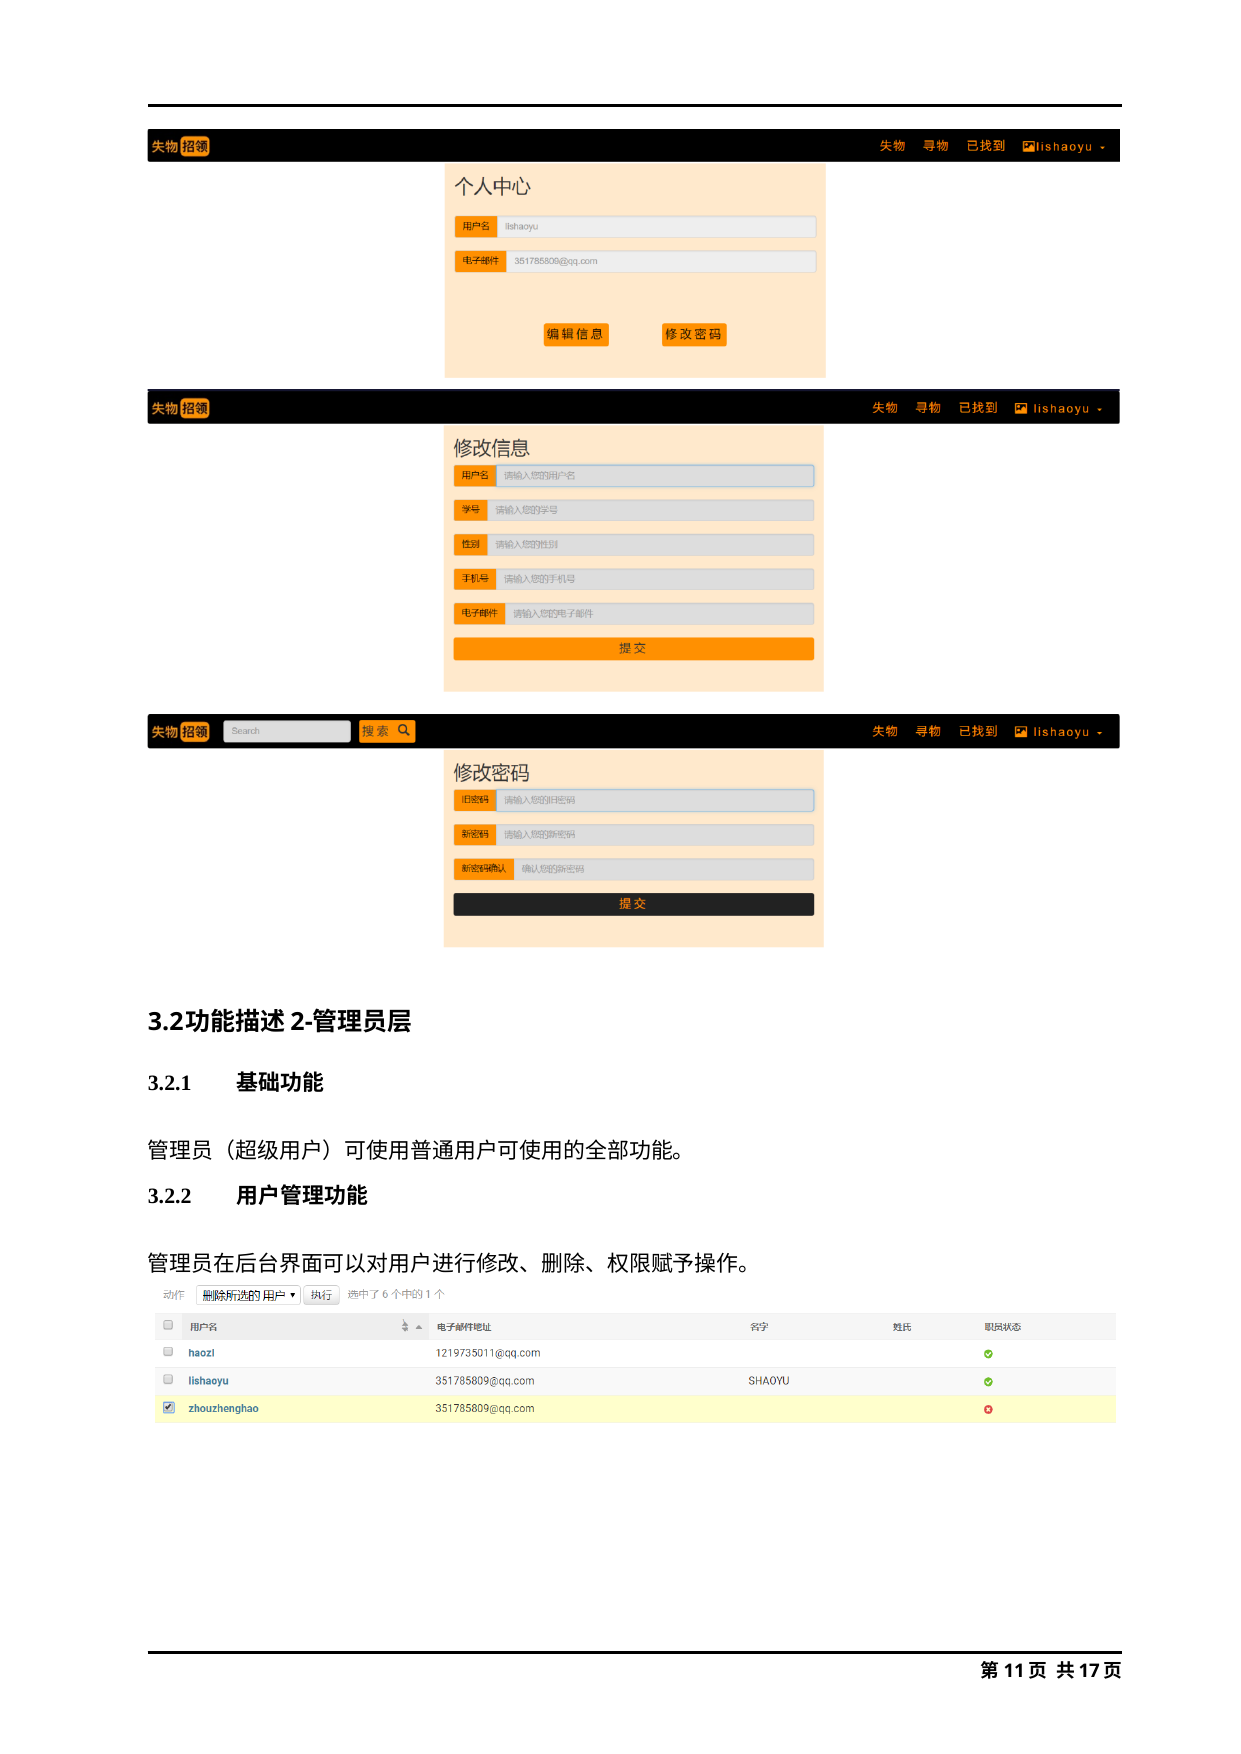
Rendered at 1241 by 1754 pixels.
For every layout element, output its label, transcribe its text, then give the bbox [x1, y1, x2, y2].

picture [147, 129, 1120, 383]
list 管理员（超级用户）可使用普通用户可使用的全部功能。 [148, 1132, 1122, 1165]
list 管理员在后台界面可以对用户进行修改、删除、权限赋予操作。 [148, 1246, 1122, 1278]
picture [147, 389, 1120, 698]
subtitle 基础功能 [148, 1064, 1122, 1097]
subtitle 用户管理功能 [148, 1177, 1122, 1210]
picture [147, 714, 1120, 952]
subtitle 功能描述2-管理员层 [148, 987, 1122, 1052]
picture [147, 1278, 1122, 1423]
